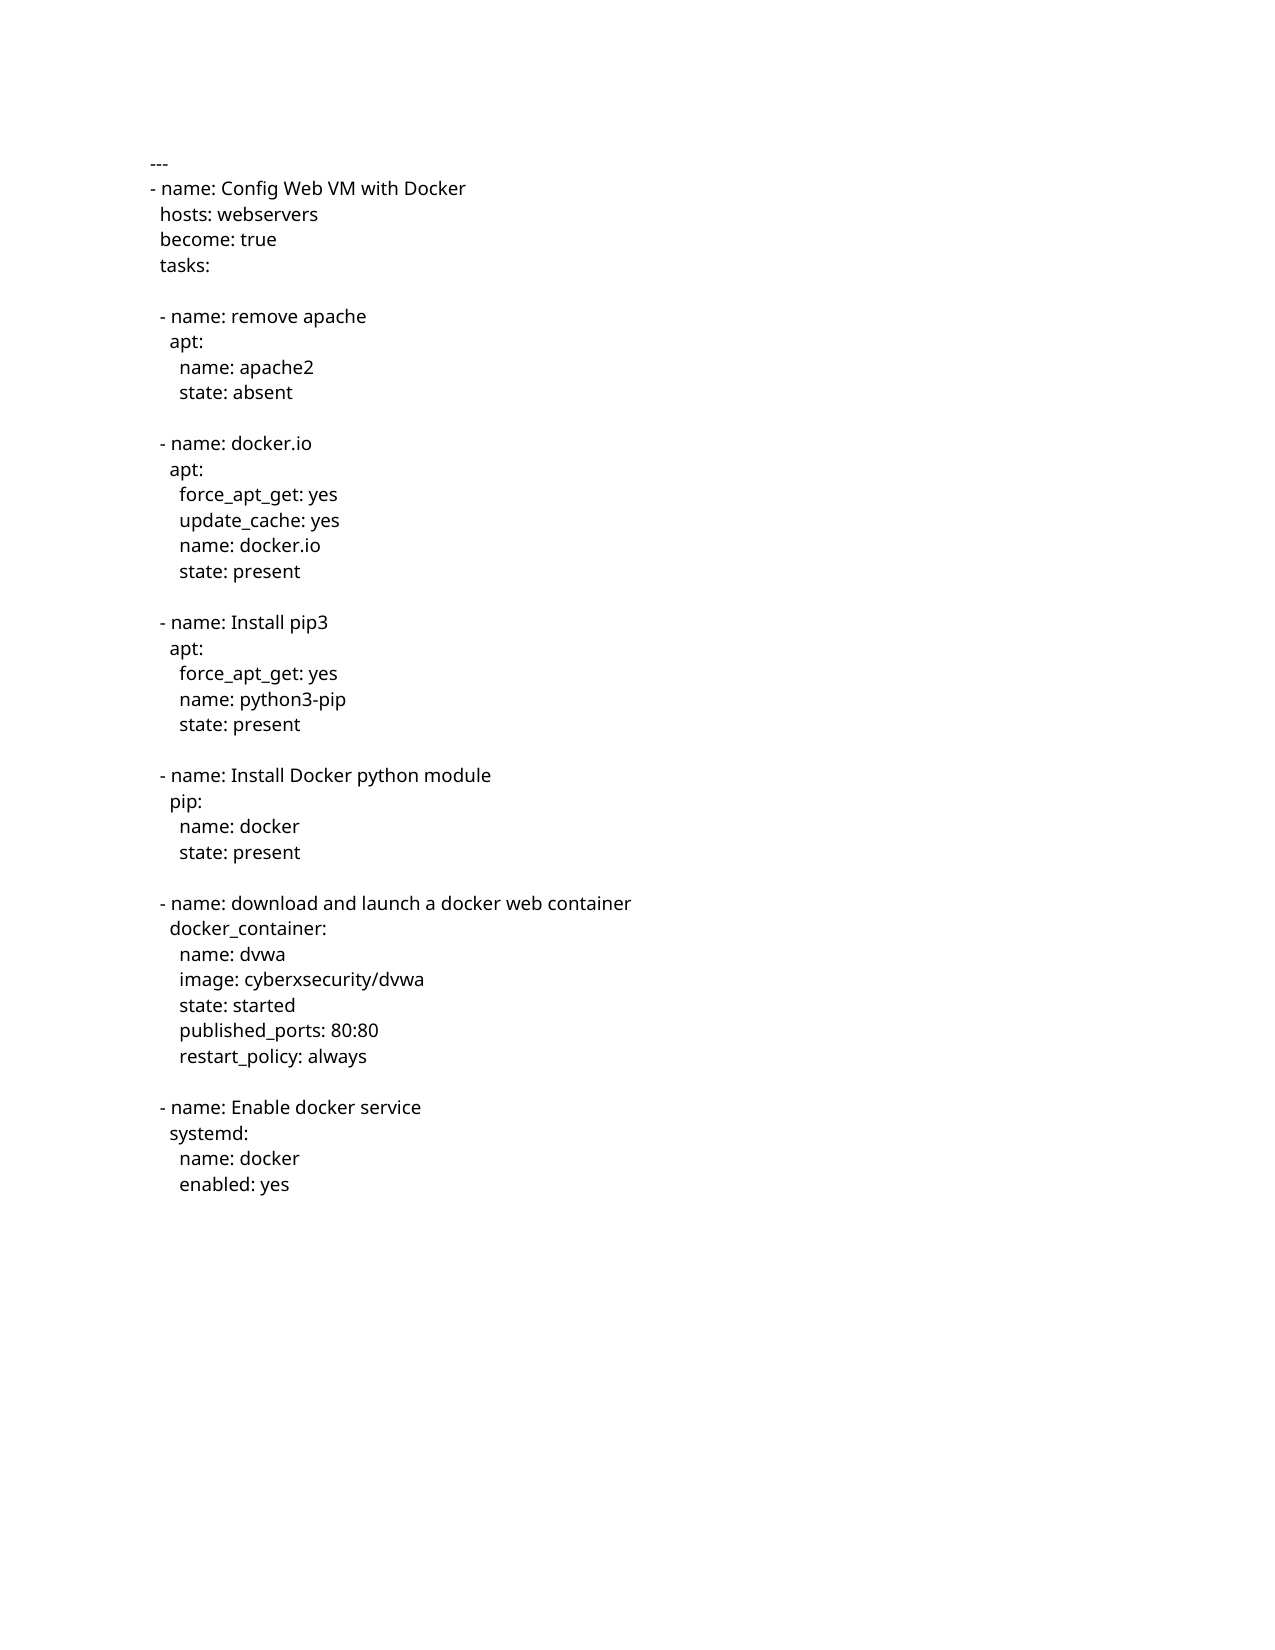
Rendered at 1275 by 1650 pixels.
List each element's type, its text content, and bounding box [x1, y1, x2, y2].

text update_cache: yes [150, 507, 1125, 533]
text apt: [150, 329, 1125, 354]
text published_ports: 80:80 [150, 1018, 1125, 1043]
text name: docker.io [150, 533, 1125, 558]
text restart_policy: always [150, 1043, 1125, 1069]
text image: cyberxsecurity/dvwa [150, 967, 1125, 992]
text force_apt_get: yes [150, 660, 1125, 686]
text --- [150, 150, 1125, 176]
text enabled: yes [150, 1171, 1125, 1196]
text state: present [150, 839, 1125, 864]
text systemd: [150, 1120, 1125, 1145]
text - name: Config Web VM with Docker [150, 176, 1125, 201]
text - name: Install pip3 [150, 609, 1125, 635]
text name: dvwa [150, 941, 1125, 967]
text state: started [150, 992, 1125, 1018]
text become: true [150, 227, 1125, 252]
text state: present [150, 558, 1125, 584]
text force_apt_get: yes [150, 482, 1125, 507]
text name: apache2 [150, 354, 1125, 380]
text name: docker [150, 813, 1125, 839]
text docker_container: [150, 916, 1125, 941]
text name: docker [150, 1145, 1125, 1171]
text - name: docker.io [150, 431, 1125, 456]
text name: python3-pip [150, 686, 1125, 711]
text - name: Enable docker service [150, 1094, 1125, 1120]
text apt: [150, 456, 1125, 482]
text pip: [150, 788, 1125, 813]
text - name: download and launch a docker web container [150, 890, 1125, 916]
text hosts: webservers [150, 201, 1125, 227]
text - name: Install Docker python module [150, 762, 1125, 788]
text tasks: [150, 252, 1125, 278]
text state: absent [150, 380, 1125, 405]
text apt: [150, 635, 1125, 660]
text - name: remove apache [150, 303, 1125, 329]
text state: present [150, 711, 1125, 737]
